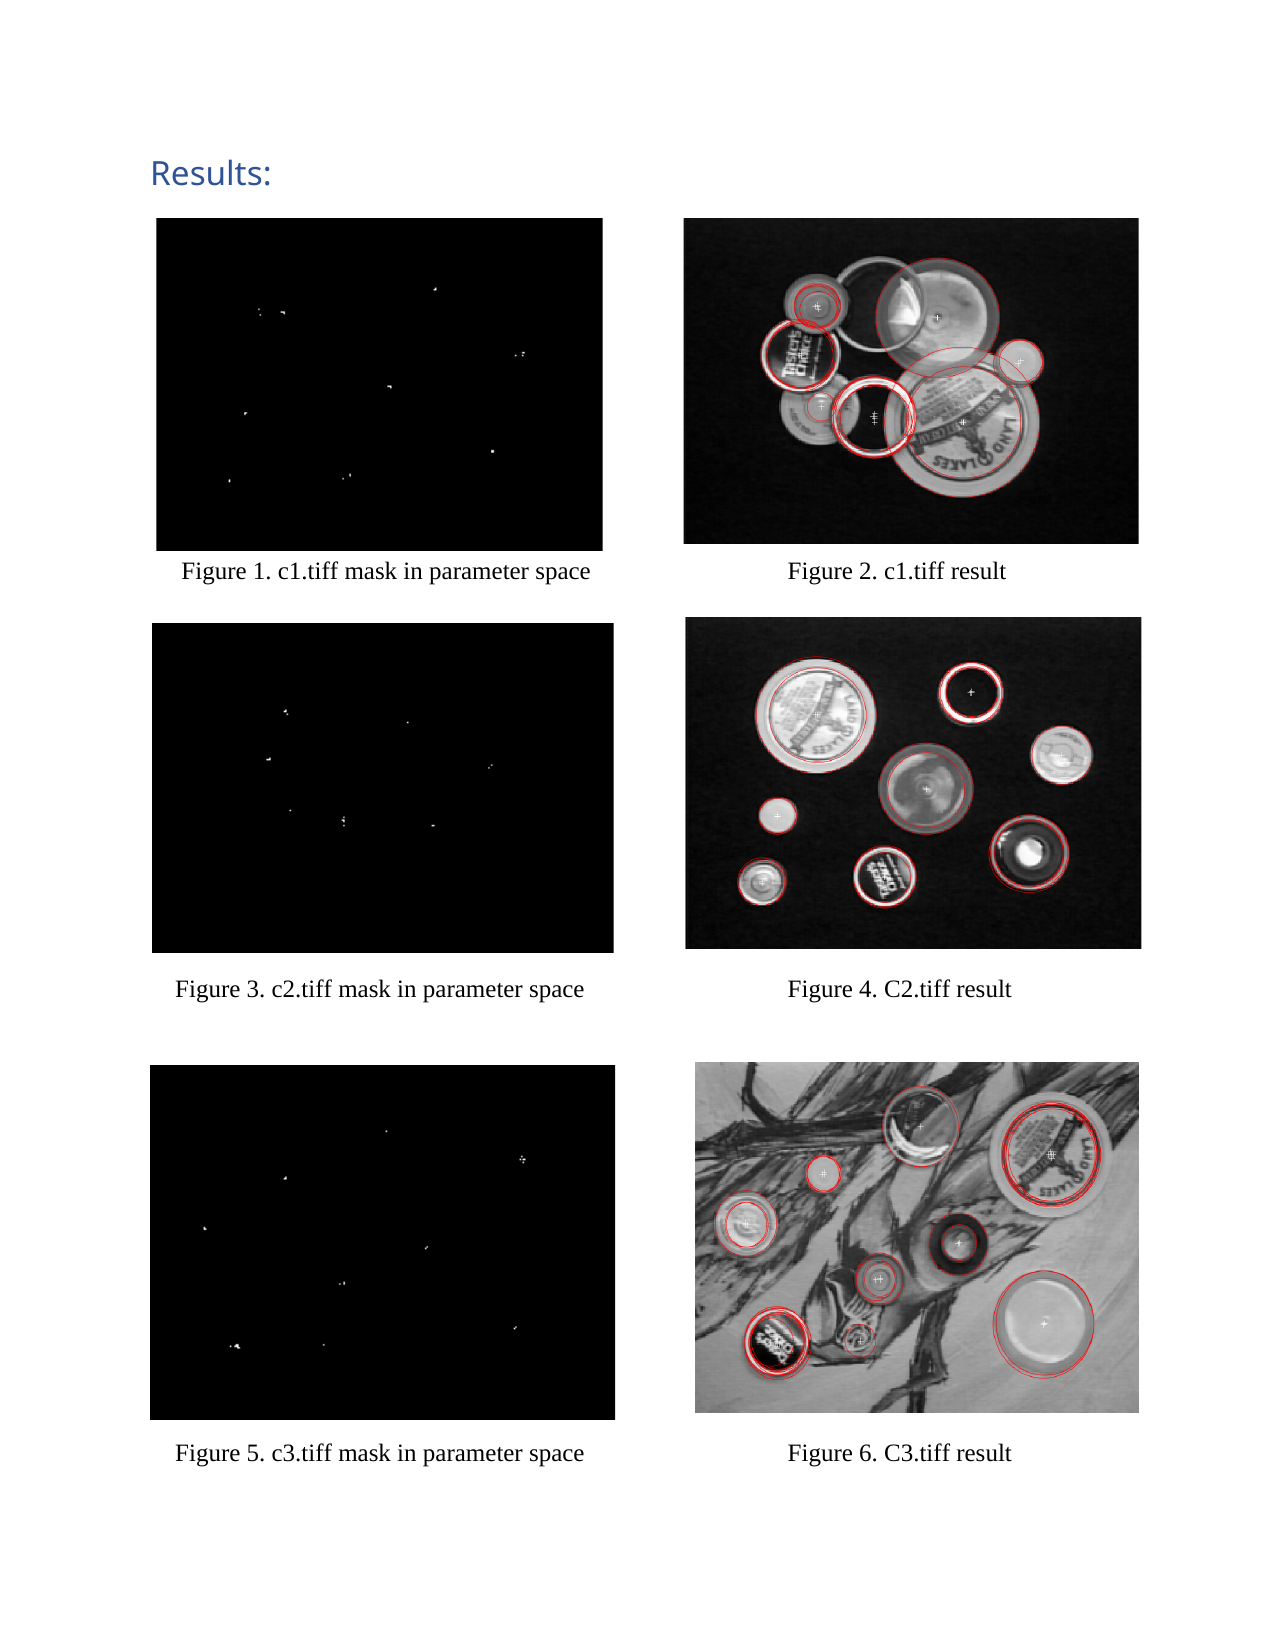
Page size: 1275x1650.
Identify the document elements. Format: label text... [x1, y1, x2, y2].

picture [150, 1065, 615, 1420]
picture [695, 1062, 1139, 1413]
picture [683, 218, 1139, 544]
picture [685, 617, 1142, 949]
subtitle Results: [150, 150, 1125, 195]
